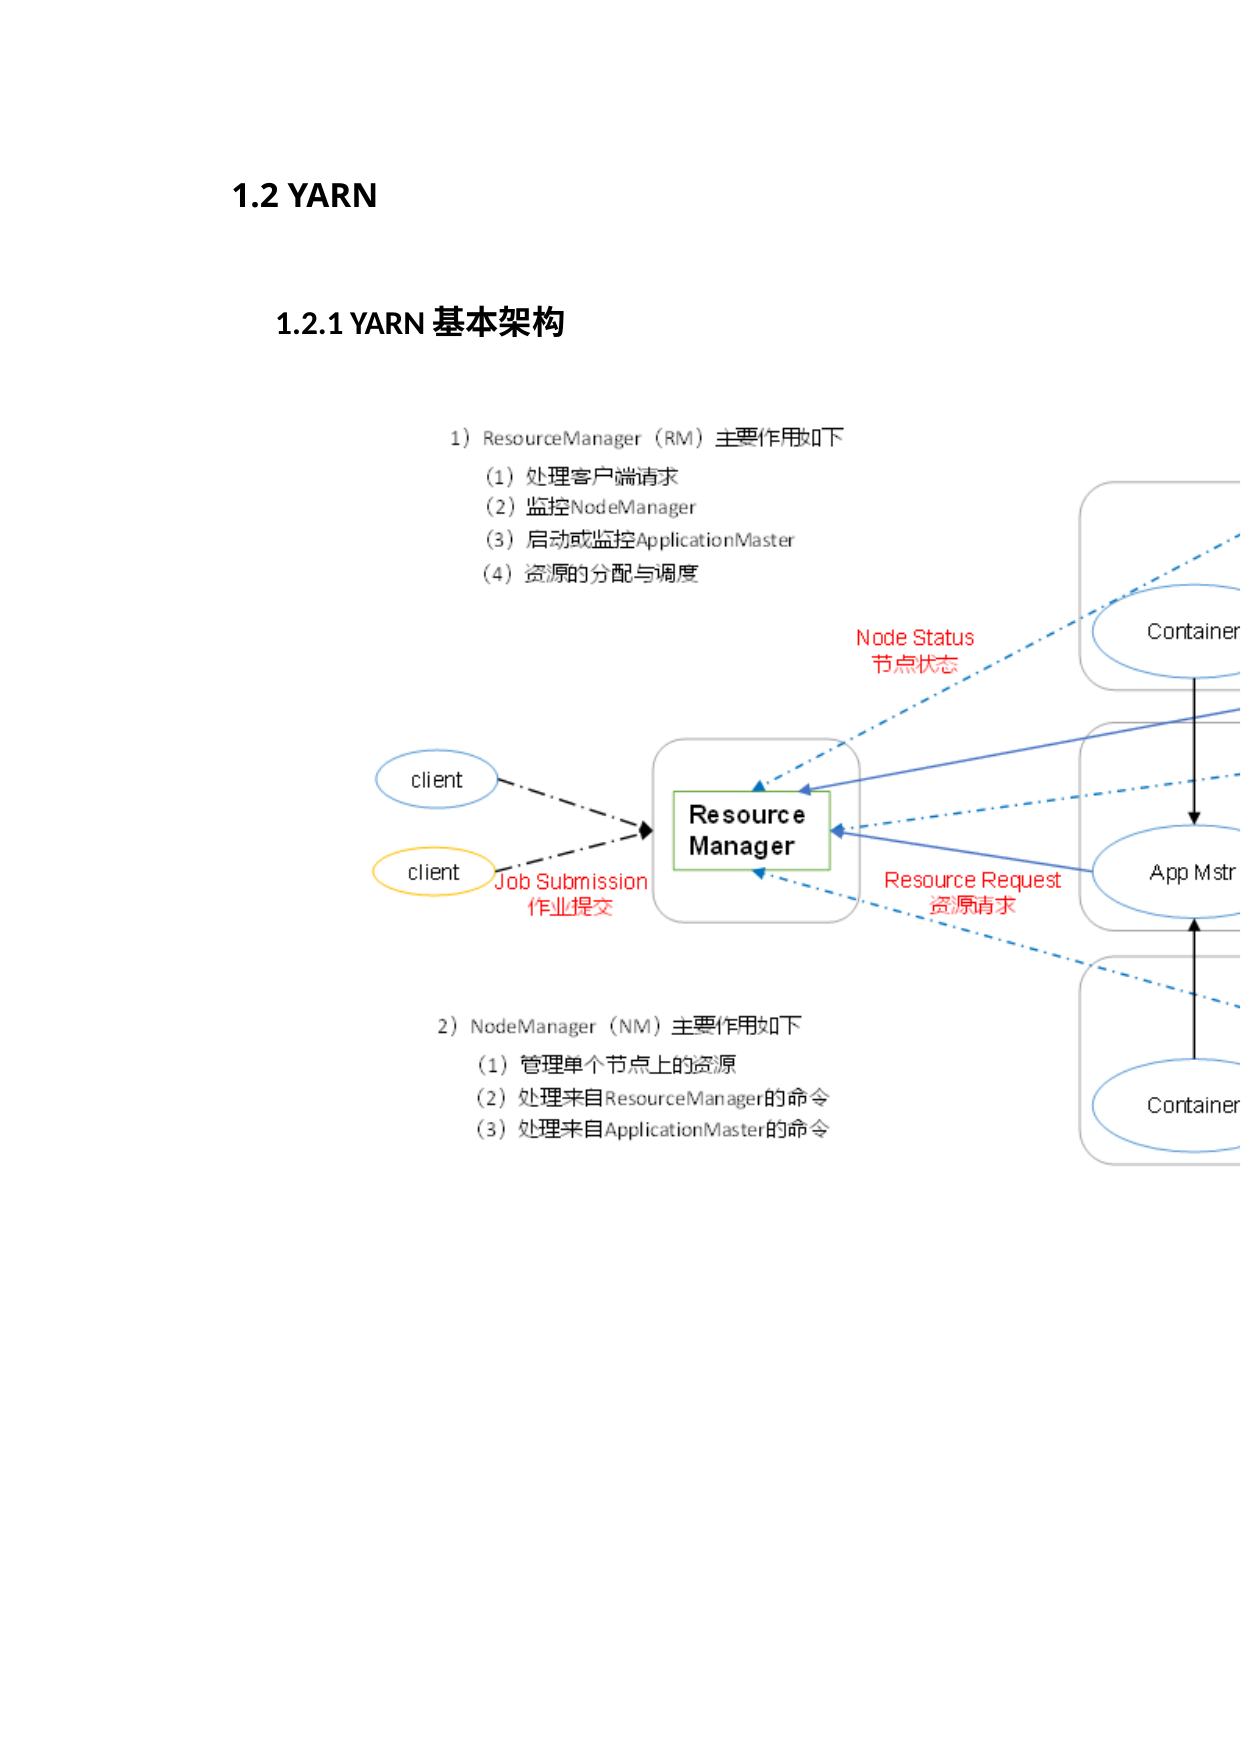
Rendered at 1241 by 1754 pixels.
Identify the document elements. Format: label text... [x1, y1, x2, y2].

picture [350, 414, 1241, 1182]
subtitle YARN基本架构 [275, 287, 1053, 352]
subtitle YARN [231, 162, 1053, 227]
